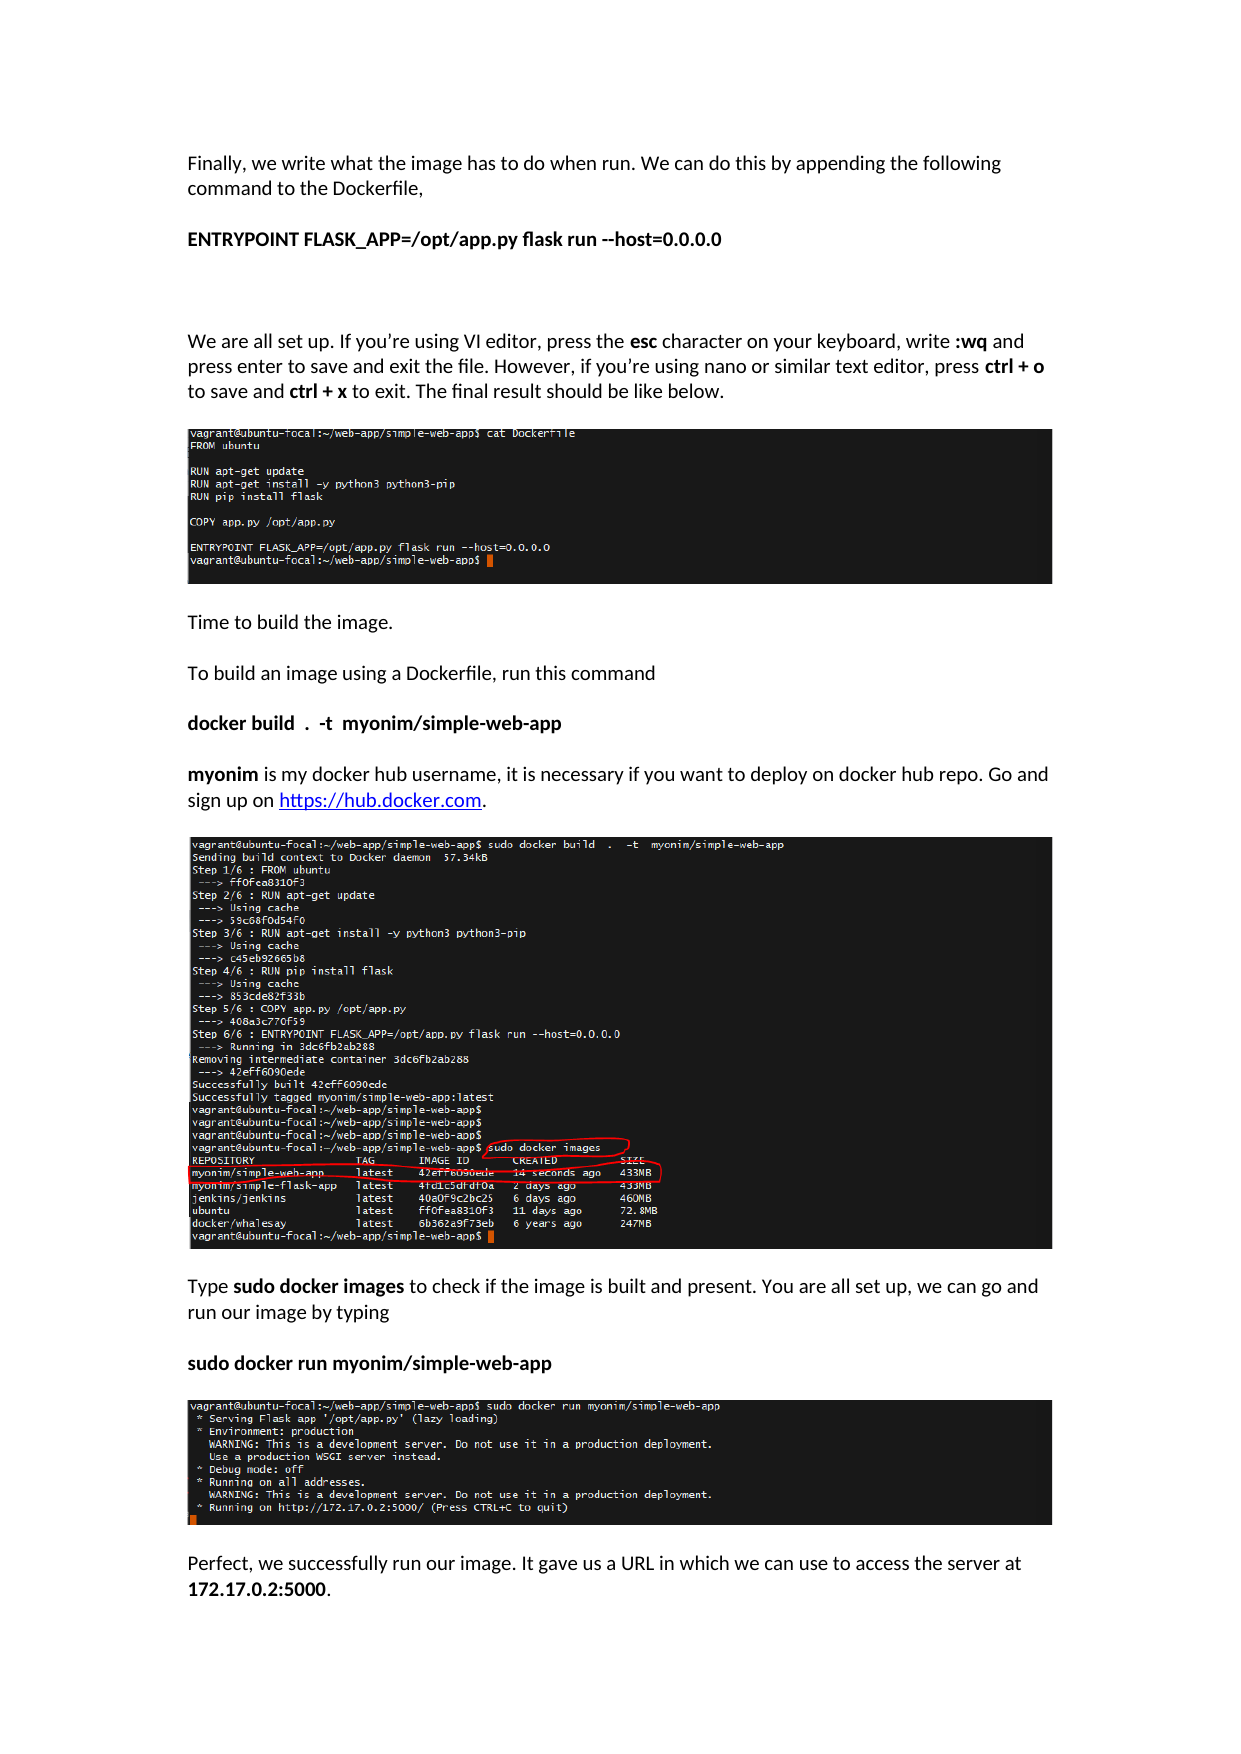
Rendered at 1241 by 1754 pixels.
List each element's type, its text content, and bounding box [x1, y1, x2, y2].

text Time to build the image. [187, 609, 1053, 634]
picture [187, 1400, 1053, 1525]
text We are all set up. If you’re using VI editor, press the esc character on your keyboard, write :wq and press enter to save and exit the file. However, if you’re using nano or similar text editor, press ctrl + o to save and ctrl + x to exit. The final result should be like below. [187, 328, 1053, 404]
text Perfect, we successfully run our image. It gave us a URL in which we can use to access the server at 172.17.0.2:5000. [187, 1550, 1053, 1601]
text myonim is my docker hub username, it is necessary if you want to deploy on docker hub repo. Go and sign up on https://hub.docker.com. [187, 761, 1053, 812]
text ENTRYPOINT FLASK_APP=/opt/app.py flask run --host=0.0.0.0 [187, 226, 1053, 252]
text docker build . -t myonim/simple-web-app [187, 711, 1053, 736]
text Finally, we write what the image has to do when run. We can do this by appending the following command to the Dockerfile, [187, 150, 1053, 201]
text Type sudo docker images to check if the image is built and present. You are all set up, we can go and run our image by typing [187, 1274, 1053, 1324]
picture [187, 429, 1053, 584]
text To build an image using a Dockerfile, run this command [187, 660, 1053, 685]
text sudo docker run myonim/simple-web-app [187, 1350, 1053, 1375]
picture [187, 837, 1053, 1249]
